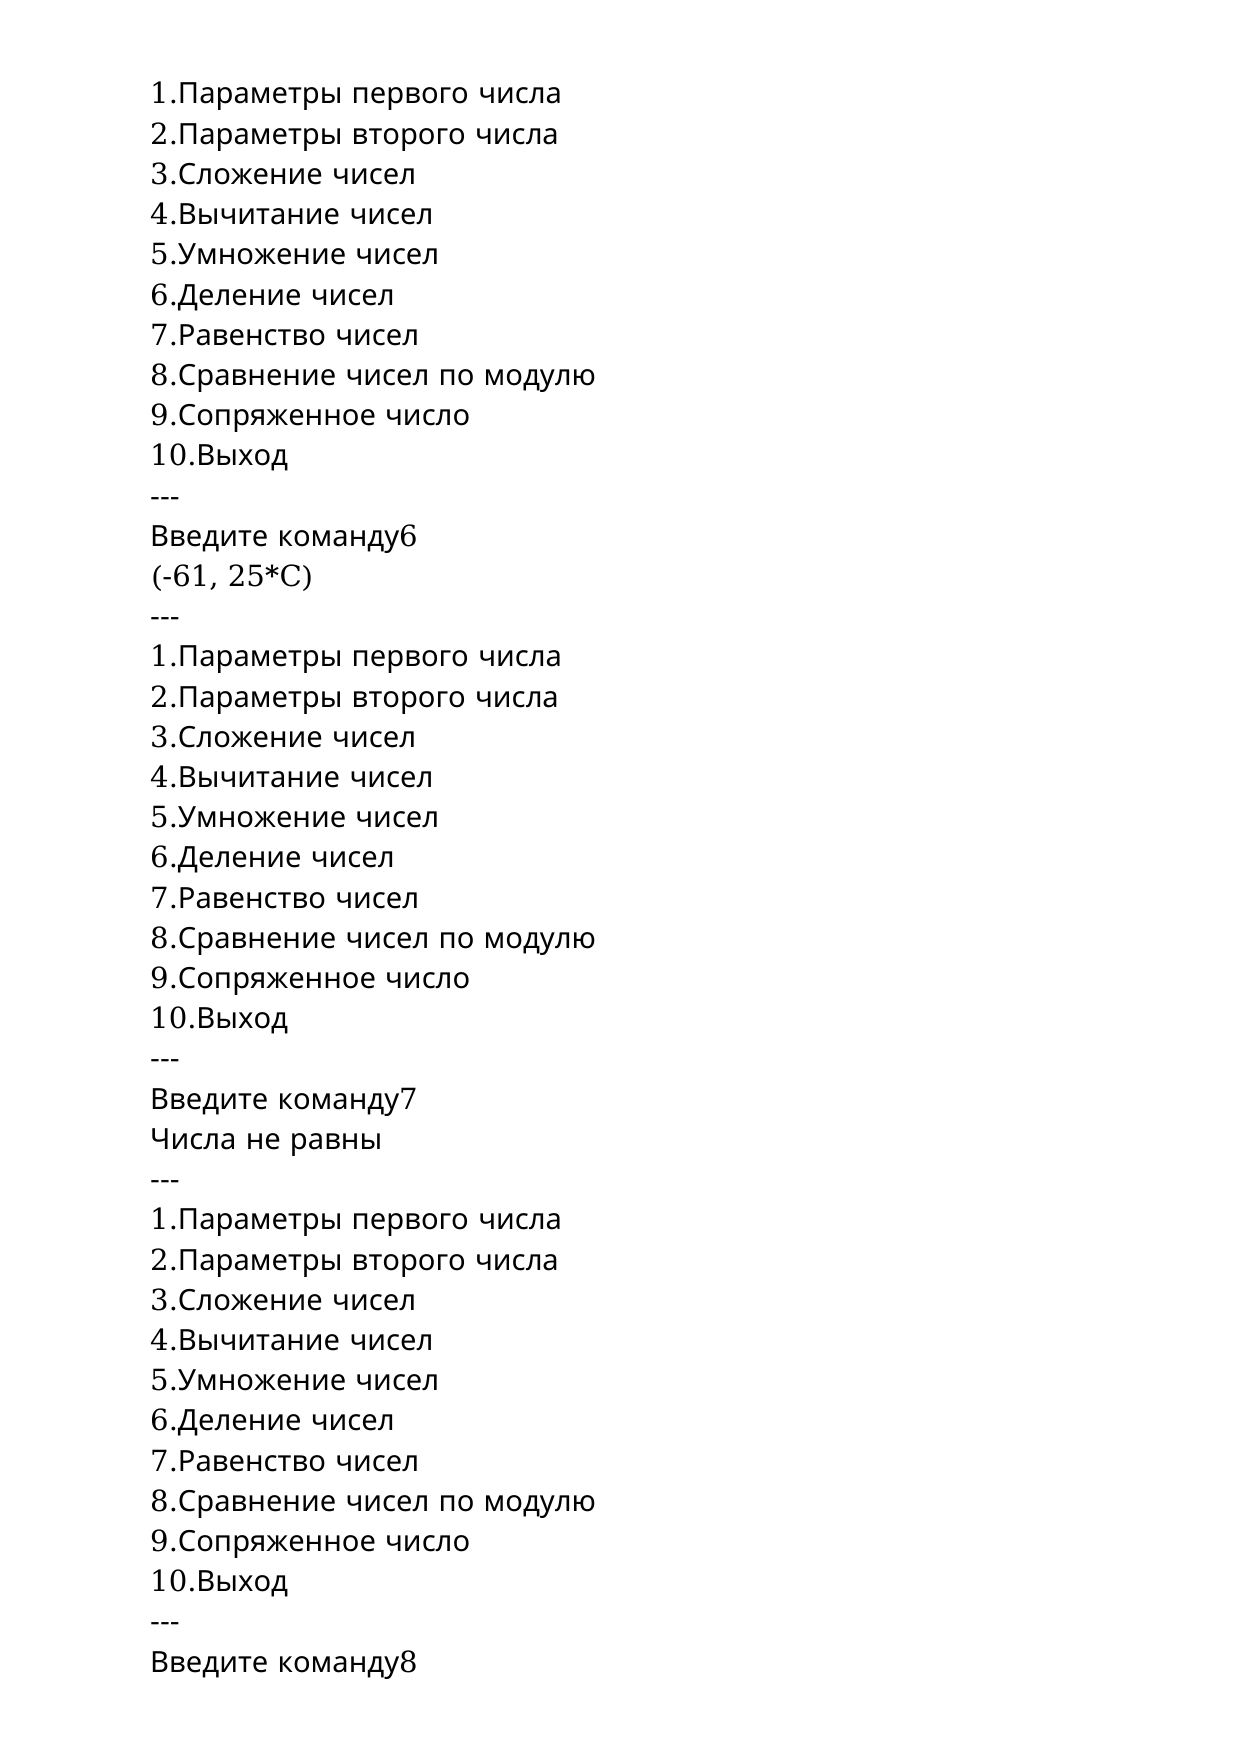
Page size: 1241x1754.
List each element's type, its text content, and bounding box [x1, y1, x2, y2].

text 1.Параметры первого числа [150, 638, 1165, 673]
text 2.Параметры второго числа [150, 678, 1165, 713]
text 8.Сравнение чисел по модулю [150, 919, 1165, 954]
text Числа не равны [150, 1120, 1165, 1155]
text --- [150, 1603, 1165, 1638]
text 1.Параметры первого числа [150, 1201, 1165, 1236]
text 5.Умножение чисел [150, 1362, 1165, 1397]
text --- [150, 477, 1165, 512]
text 6.Деление чисел [150, 276, 1165, 311]
text 5.Умножение чисел [150, 799, 1165, 834]
text 8.Сравнение чисел по модулю [150, 356, 1165, 391]
text --- [150, 1161, 1165, 1196]
text --- [150, 598, 1165, 633]
text 4.Вычитание чисел [150, 1321, 1165, 1356]
text Введите команду6 [150, 517, 1165, 552]
text 7.Равенство чисел [150, 1442, 1165, 1477]
text 5.Умножение чисел [150, 236, 1165, 271]
text 8.Сравнение чисел по модулю [150, 1482, 1165, 1517]
text 9.Сопряженное число [150, 1522, 1165, 1557]
text 9.Сопряженное число [150, 397, 1165, 432]
text 6.Деление чисел [150, 839, 1165, 874]
text Введите команду7 [150, 1080, 1165, 1115]
text 7.Равенство чисел [150, 879, 1165, 914]
text 3.Сложение чисел [150, 1281, 1165, 1316]
text 2.Параметры второго числа [150, 1241, 1165, 1276]
text Введите команду8 [150, 1643, 1165, 1678]
text --- [150, 1040, 1165, 1075]
text 4.Вычитание чисел [150, 196, 1165, 231]
text (-61, 25*C) [150, 557, 1165, 592]
text 9.Сопряженное число [150, 959, 1165, 994]
text 6.Деление чисел [150, 1402, 1165, 1437]
text 7.Равенство чисел [150, 316, 1165, 351]
text 1.Параметры первого числа [150, 75, 1165, 110]
text 10.Выход [150, 437, 1165, 472]
text 10.Выход [150, 1563, 1165, 1598]
text 10.Выход [150, 1000, 1165, 1035]
text 2.Параметры второго числа [150, 115, 1165, 150]
text 3.Сложение чисел [150, 718, 1165, 753]
text 4.Вычитание чисел [150, 758, 1165, 793]
text 3.Сложение чисел [150, 155, 1165, 190]
